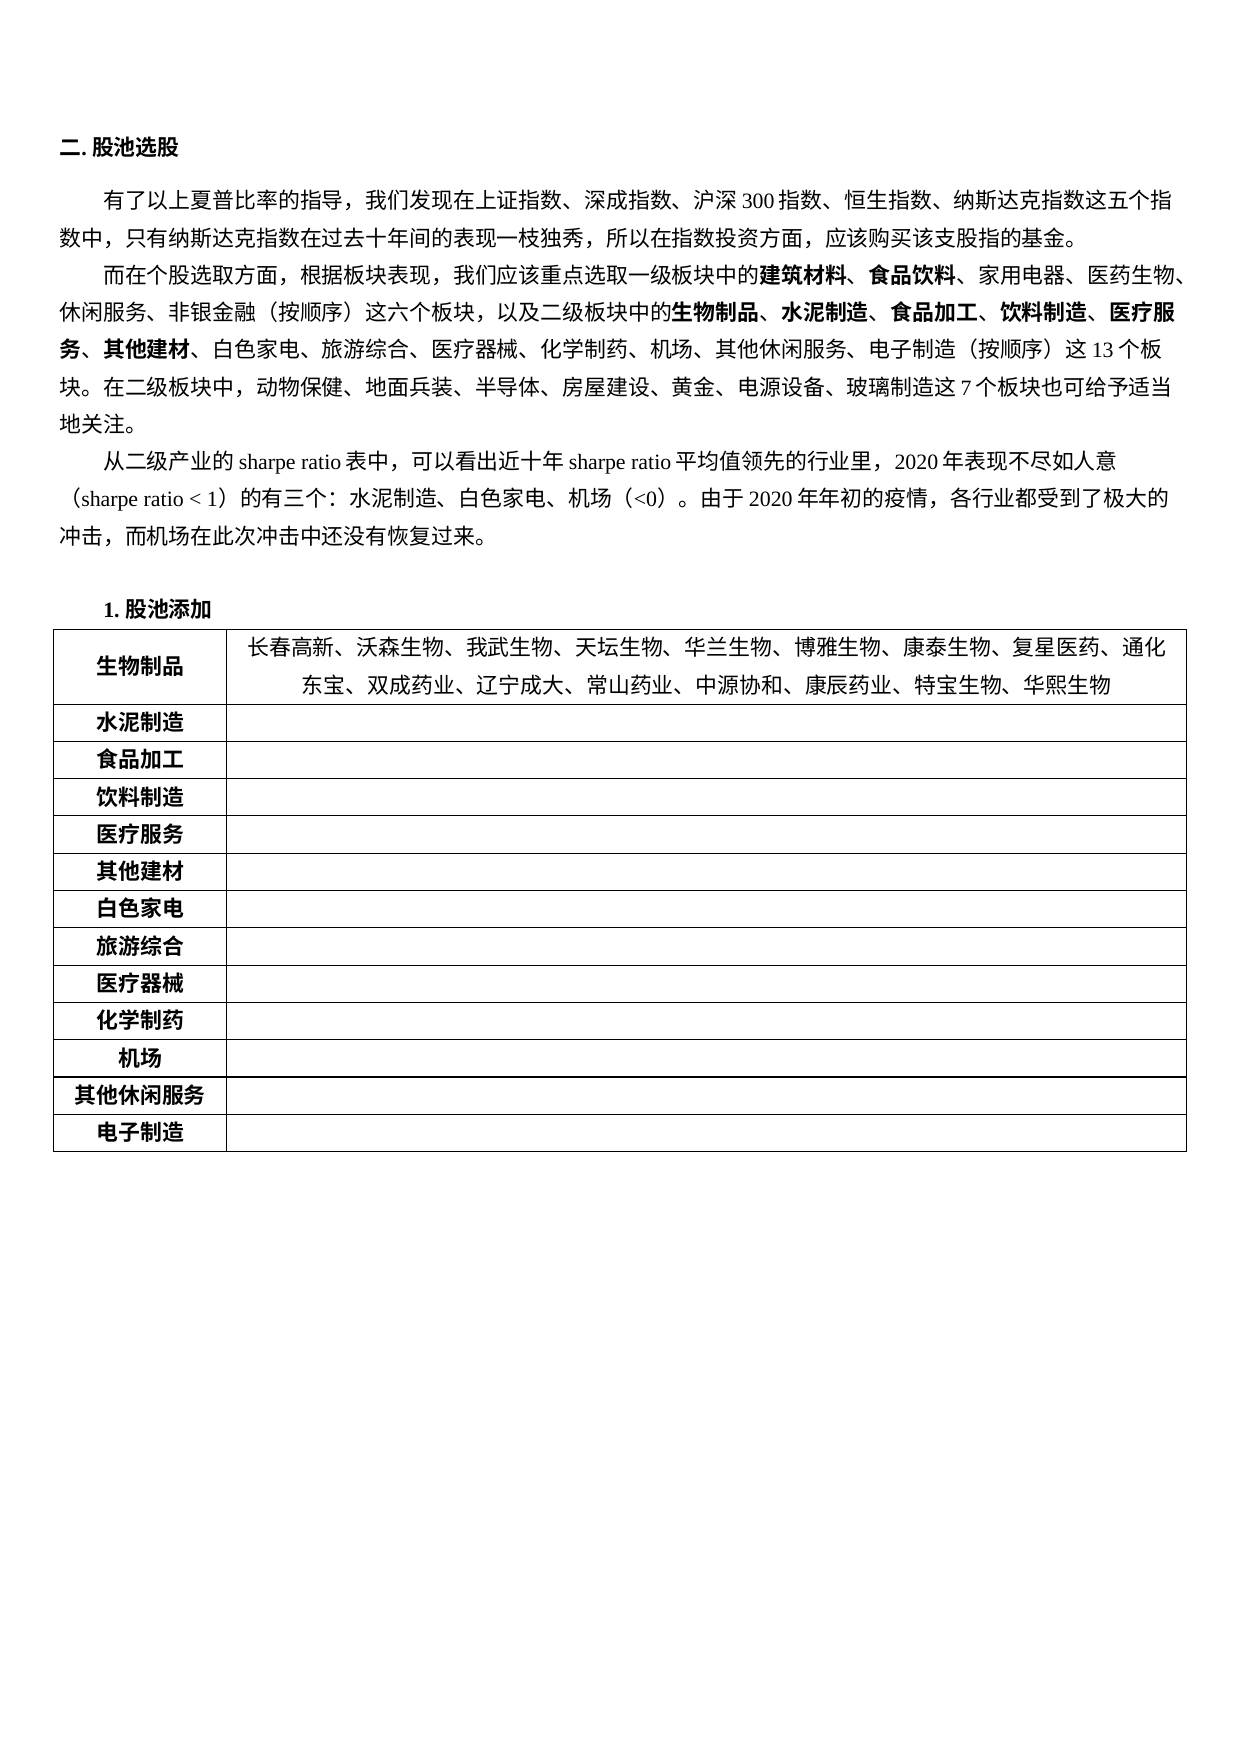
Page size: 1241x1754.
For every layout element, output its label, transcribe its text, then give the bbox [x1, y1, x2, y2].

text 有了以上夏普比率的指导，我们发现在上证指数、深成指数、沪深300指数、恒生指数、纳斯达克指数这五个指数中，只有纳斯达克指数在过去十年间的表现一枝独秀，所以在指数投资方面，应该购买该支股指的基金。 [59, 183, 1181, 253]
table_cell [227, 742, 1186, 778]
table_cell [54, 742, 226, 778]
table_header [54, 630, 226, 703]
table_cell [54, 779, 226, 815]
text 而在个股选取方面，根据板块表现，我们应该重点选取一级板块中的建筑材料、食品饮料、家用电器、医药生物、休闲服务、非银金融（按顺序）这六个板块，以及二级板块中的生物制品、水泥制造、食品加工、饮料制造、医疗服务、其他建材、白色家电、旅游综合、医疗器械、化学制药、机场、其他休闲服务、电子制造（按顺序）这13个板块。在二级板块中，动物保健、地面兵装、半导体、房屋建设、黄金、电源设备、玻璃制造这7个板块也可给予适当地关注。 [59, 257, 1181, 439]
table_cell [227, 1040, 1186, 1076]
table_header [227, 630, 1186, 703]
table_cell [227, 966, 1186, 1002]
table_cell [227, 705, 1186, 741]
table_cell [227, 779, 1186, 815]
text 1. 股池添加 [59, 592, 1181, 624]
text 从二级产业的sharpe ratio表中，可以看出近十年sharpe ratio平均值领先的行业里，2020年表现不尽如人意（sharpe ratio < 1）的有三个：水泥制造、白色家电、机场（<0）。由于2020年年初的疫情，各行业都受到了极大的冲击，而机场在此次冲击中还没有恢复过来。 [59, 444, 1181, 551]
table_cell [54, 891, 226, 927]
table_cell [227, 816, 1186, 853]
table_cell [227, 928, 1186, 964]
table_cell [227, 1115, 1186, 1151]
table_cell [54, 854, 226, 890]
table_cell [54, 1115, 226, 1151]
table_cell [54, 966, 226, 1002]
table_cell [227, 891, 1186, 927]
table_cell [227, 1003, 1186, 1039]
text 二. 股池选股 [59, 129, 1181, 162]
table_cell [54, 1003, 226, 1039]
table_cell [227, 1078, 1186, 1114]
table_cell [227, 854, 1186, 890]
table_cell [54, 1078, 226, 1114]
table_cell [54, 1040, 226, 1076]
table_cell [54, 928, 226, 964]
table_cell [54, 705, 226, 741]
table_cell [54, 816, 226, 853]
